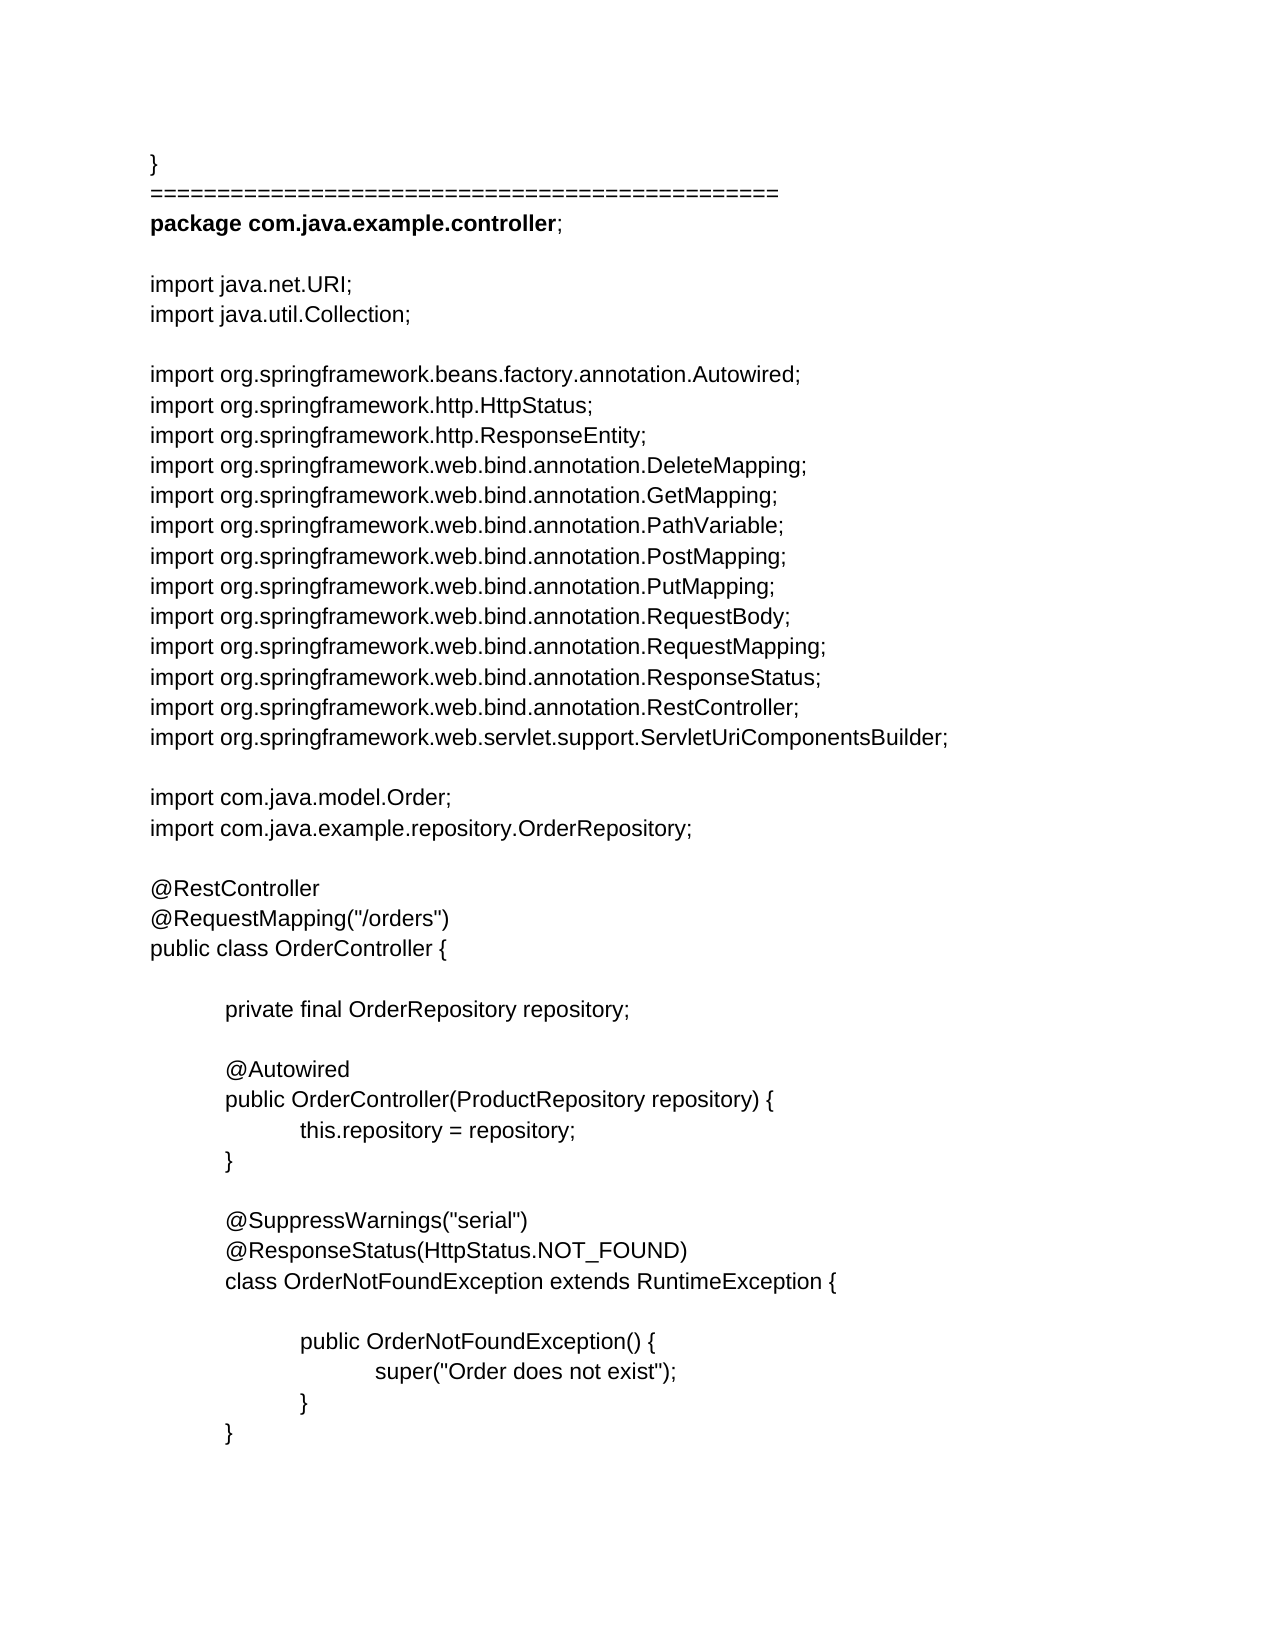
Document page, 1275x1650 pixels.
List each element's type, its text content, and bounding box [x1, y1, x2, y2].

text @Autowired [150, 1056, 1125, 1083]
text import java.util.Collection; [150, 301, 1125, 327]
text import org.springframework.web.bind.annotation.PostMapping; [150, 543, 1125, 569]
text import org.springframework.web.servlet.support.ServletUriComponentsBuilder; [150, 724, 1125, 750]
text import org.springframework.http.ResponseEntity; [150, 422, 1125, 448]
text @ResponseStatus(HttpStatus.NOT_FOUND) [150, 1237, 1125, 1264]
text public OrderController(ProductRepository repository) { [150, 1086, 1125, 1113]
text @RequestMapping("/orders") [150, 905, 1125, 932]
text import com.java.example.repository.OrderRepository; [150, 814, 1125, 841]
text } [150, 1419, 1125, 1445]
text import org.springframework.web.bind.annotation.PutMapping; [150, 573, 1125, 599]
text import org.springframework.http.HttpStatus; [150, 392, 1125, 418]
text =============================================== [150, 180, 1125, 207]
text import org.springframework.web.bind.annotation.RequestMapping; [150, 633, 1125, 660]
text import org.springframework.web.bind.annotation.RestController; [150, 694, 1125, 720]
text private final OrderRepository repository; [150, 996, 1125, 1022]
text import org.springframework.beans.factory.annotation.Autowired; [150, 361, 1125, 388]
text import org.springframework.web.bind.annotation.DeleteMapping; [150, 452, 1125, 478]
text public class OrderController { [150, 935, 1125, 962]
text @RestController [150, 875, 1125, 901]
text } [150, 1388, 1125, 1415]
text import java.net.URI; [150, 271, 1125, 297]
text import org.springframework.web.bind.annotation.GetMapping; [150, 482, 1125, 509]
text import org.springframework.web.bind.annotation.RequestBody; [150, 603, 1125, 629]
text super("Order does not exist"); [150, 1358, 1125, 1385]
text public OrderNotFoundException() { [150, 1328, 1125, 1354]
text package com.java.example.controller; [150, 210, 1125, 237]
text } [150, 1147, 1125, 1173]
text import org.springframework.web.bind.annotation.ResponseStatus; [150, 663, 1125, 690]
text this.repository = repository; [150, 1117, 1125, 1143]
text import org.springframework.web.bind.annotation.PathVariable; [150, 512, 1125, 539]
text @SuppressWarnings("serial") [150, 1207, 1125, 1234]
text } [150, 150, 1125, 176]
text import com.java.model.Order; [150, 784, 1125, 811]
text class OrderNotFoundException extends RuntimeException { [150, 1268, 1125, 1294]
